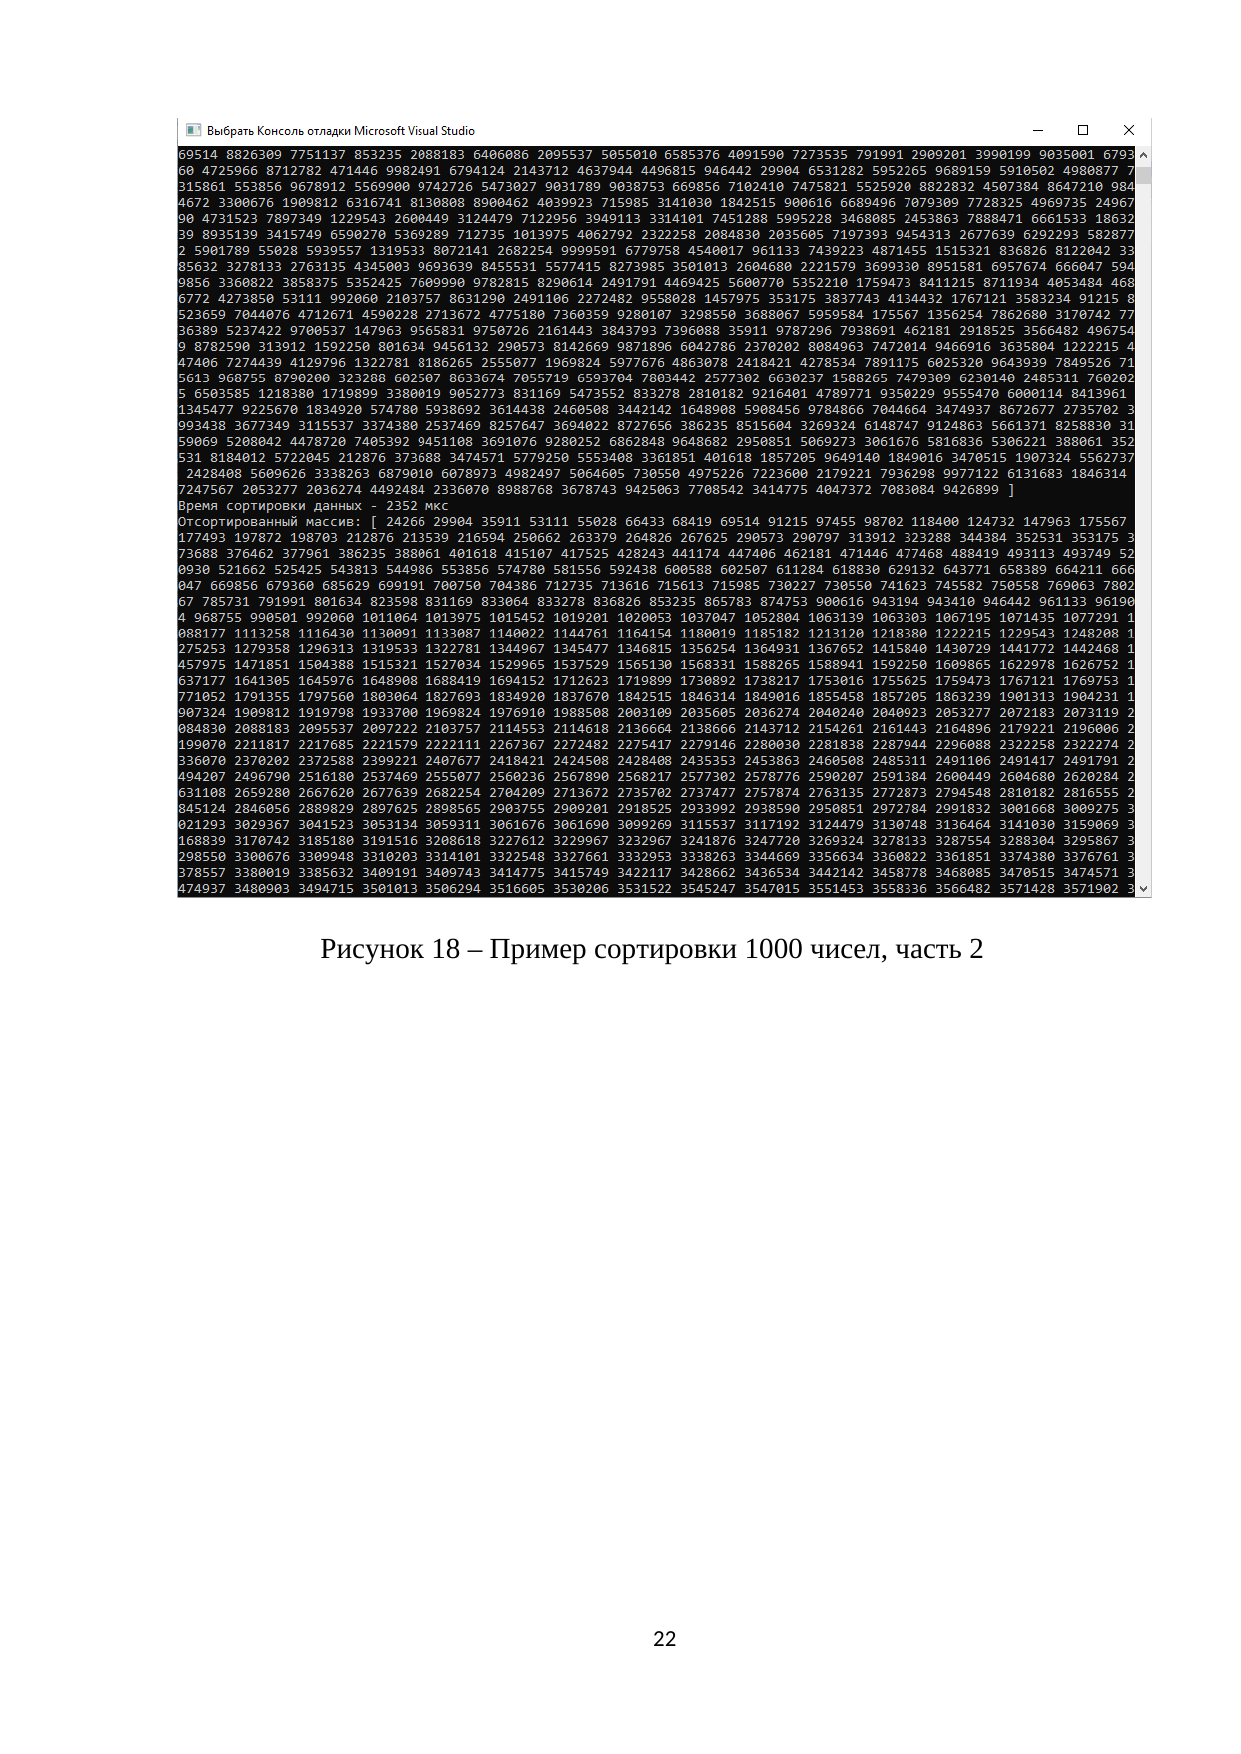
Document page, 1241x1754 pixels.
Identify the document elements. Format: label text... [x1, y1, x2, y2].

text Рисунок 18 – Пример сортировки 1000 чисел, часть 2 [177, 931, 1127, 964]
picture [177, 118, 1152, 898]
